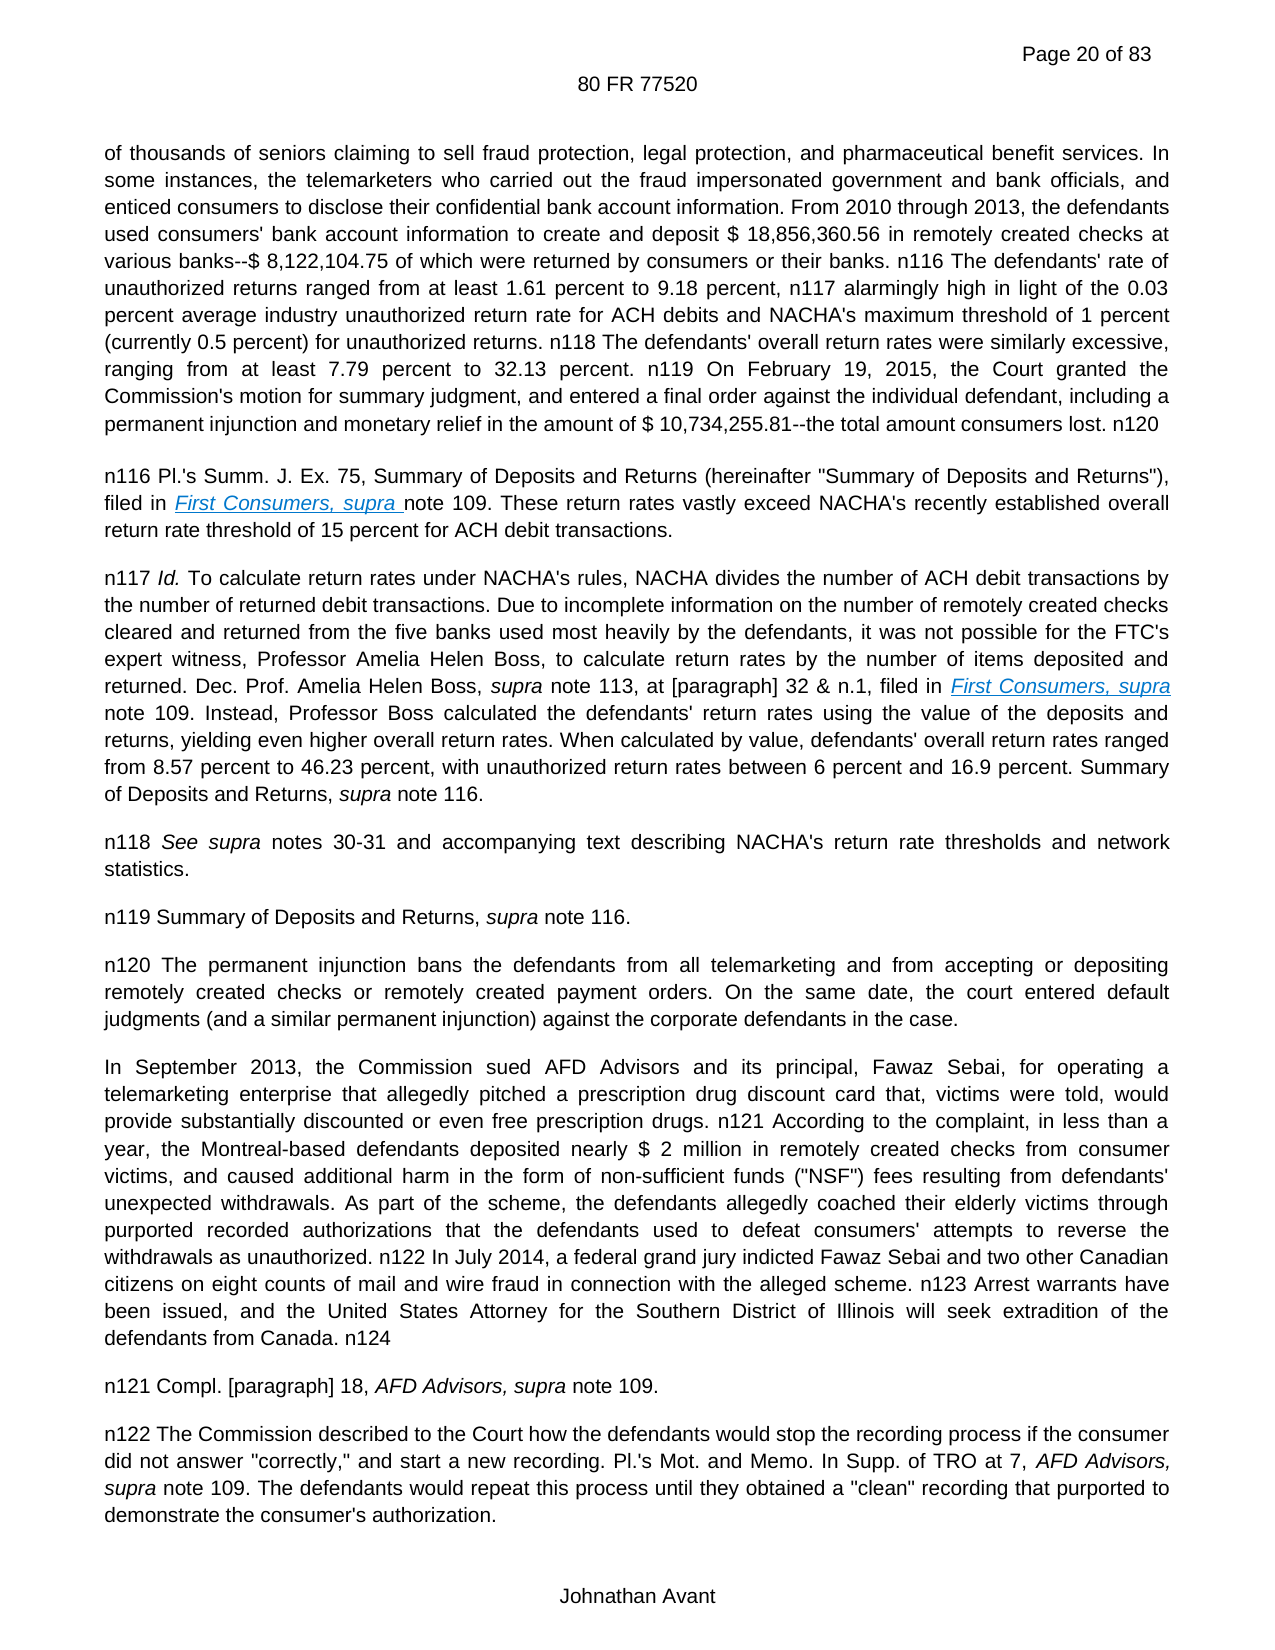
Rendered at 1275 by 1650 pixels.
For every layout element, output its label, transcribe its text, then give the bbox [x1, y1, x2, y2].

text n120 The permanent injunction bans the defendants from all telemarketing and from accepting or depositing remotely created checks or remotely created payment orders. On the same date, the court entered default judgments (and a similar permanent injunction) against the corporate defendants in the case. [104, 950, 1171, 1031]
text n119 Summary of Deposits and Returns, supra note 116. [104, 902, 1171, 929]
text n121 Compl. [paragraph] 18, AFD Advisors, supra note 109. [104, 1371, 1171, 1398]
text n116 Pl.'s Summ. J. Ex. 75, Summary of Deposits and Returns (hereinafter "Summary of Deposits and Returns"), filed in First Consumers, supra note 109. These return rates vastly exceed NACHA's recently established overall return rate threshold of 15 percent for ACH debit transactions. [104, 460, 1171, 542]
text n118 See supra notes 30-31 and accompanying text describing NACHA's return rate thresholds and network statistics. [104, 827, 1171, 881]
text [104, 137, 1171, 435]
text n122 The Commission described to the Court how the defendants would stop the recording process if the consumer did not answer "correctly," and start a new recording. Pl.'s Mot. and Memo. In Supp. of TRO at 7, AFD Advisors, supra note 109. The defendants would repeat this process until they obtained a "clean" recording that purported to demonstrate the consumer's authorization. [104, 1419, 1171, 1527]
text In September 2013, the Commission sued AFD Advisors and its principal, Fawaz Sebai, for operating a telemarketing enterprise that allegedly pitched a prescription drug discount card that, victims were told, would provide substantially discounted or even free prescription drugs. n121 According to the complaint, in less than a year, the Montreal-based defendants deposited nearly $ 2 million in remotely created checks from consumer victims, and caused additional harm in the form of non-sufficient funds ("NSF") fees resulting from defendants' unexpected withdrawals. As part of the scheme, the defendants allegedly coached their elderly victims through purported recorded authorizations that the defendants used to defeat consumers' attempts to reverse the withdrawals as unauthorized. n122 In July 2014, a federal grand jury indicted Fawaz Sebai and two other Canadian citizens on eight counts of mail and wire fraud in connection with the alleged scheme. n123 Arrest warrants have been issued, and the United States Attorney for the Southern District of Illinois will seek extradition of the defendants from Canada. n124 [104, 1052, 1171, 1350]
text n117 Id. To calculate return rates under NACHA's rules, NACHA divides the number of ACH debit transactions by the number of returned debit transactions. Due to incomplete information on the number of remotely created checks cleared and returned from the five banks used most heavily by the defendants, it was not possible for the FTC's expert witness, Professor Amelia Helen Boss, to calculate return rates by the number of items deposited and returned. Dec. Prof. Amelia Helen Boss, supra note 113, at [paragraph] 32 & n.1, filed in First Consumers, supra note 109. Instead, Professor Boss calculated the defendants' return rates using the value of the deposits and returns, yielding even higher overall return rates. When calculated by value, defendants' overall return rates ranged from 8.57 percent to 46.23 percent, with unauthorized return rates between 6 percent and 16.9 percent. Summary of Deposits and Returns, supra note 116. [104, 562, 1171, 806]
